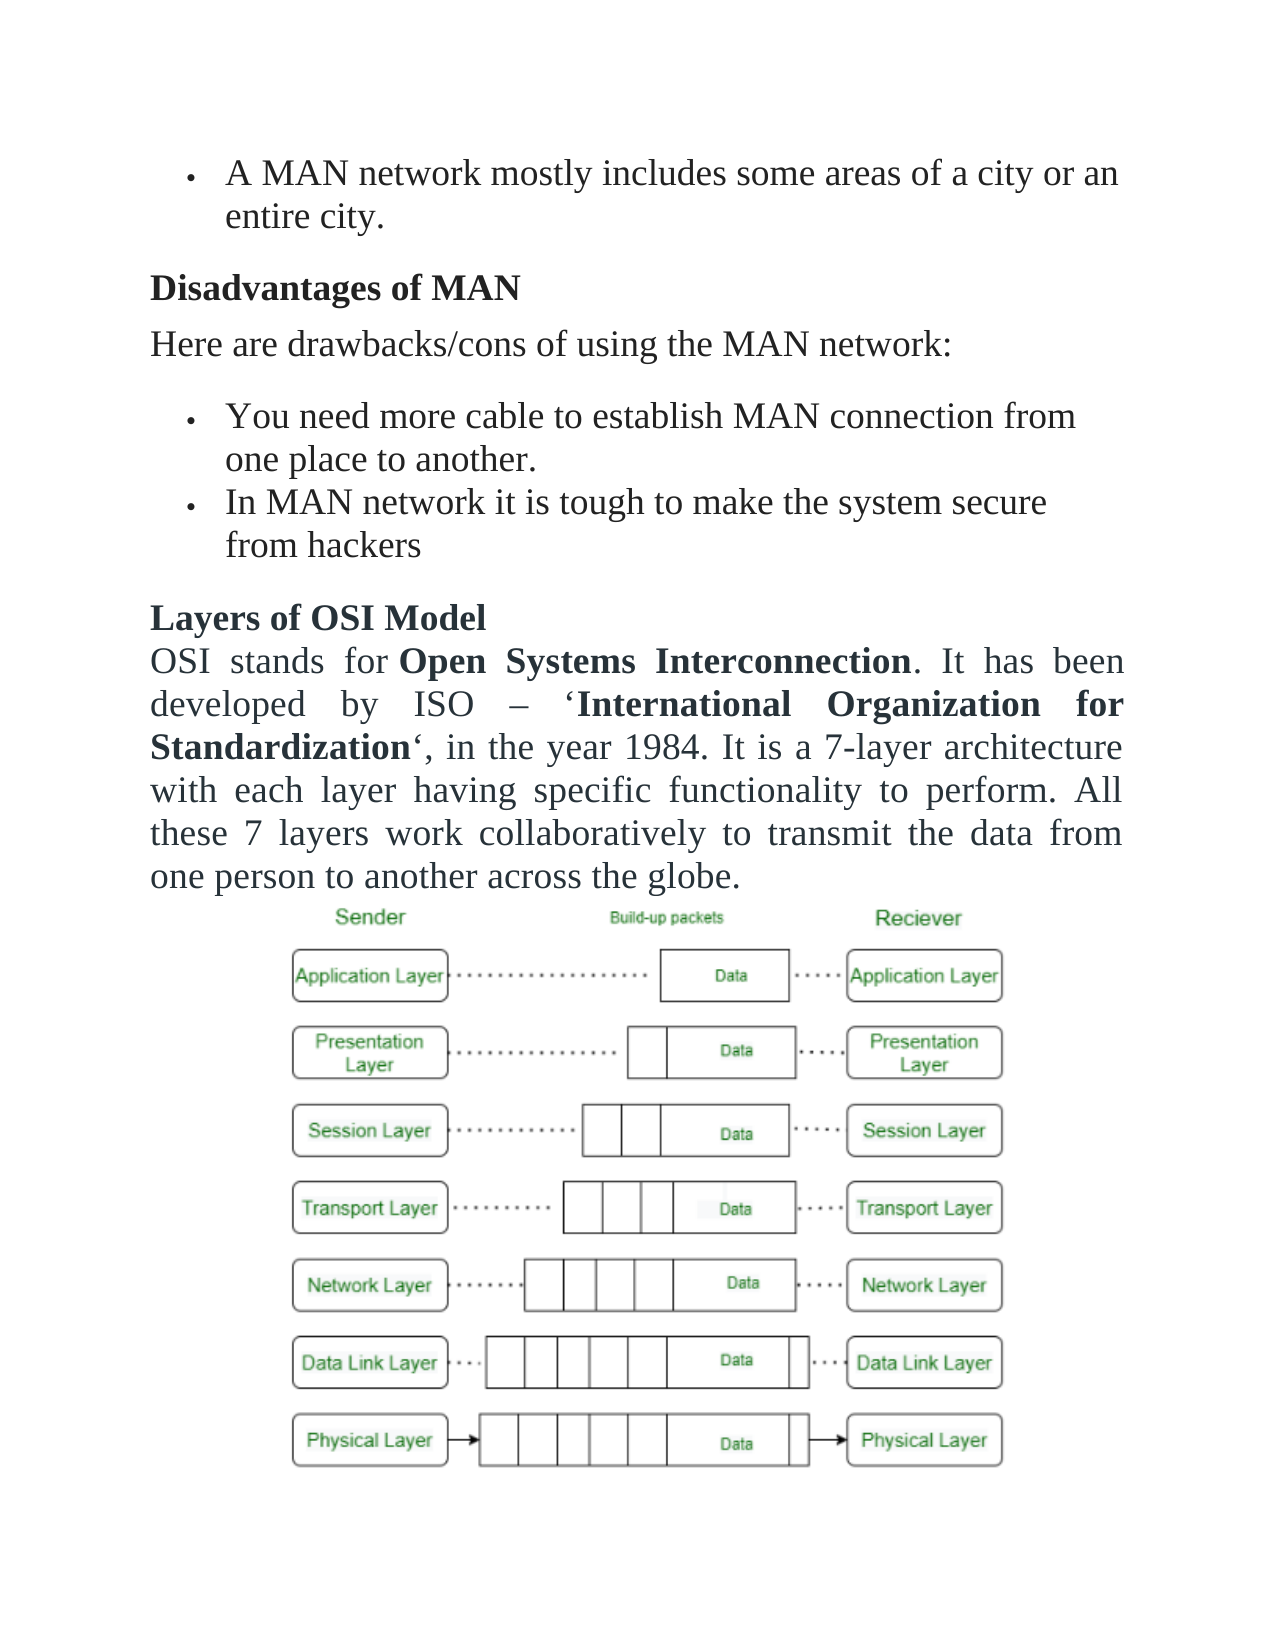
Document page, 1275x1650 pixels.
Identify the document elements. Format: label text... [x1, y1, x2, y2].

list In MAN network it is tough to make the system secure from hackers [187, 479, 1125, 566]
text Here are drawbacks/cons of using the MAN network: [150, 321, 1125, 364]
text Layers of OSI Model [150, 595, 1125, 638]
subtitle Disadvantages of MAN [150, 265, 1125, 308]
text OSI stands for Open Systems Interconnection. It has been developed by ISO – ‘International Organization for Standardization‘, in the year 1984. It is a 7-layer architecture with each layer having specific functionality to perform. All these 7 layers work collaboratively to transmit the data from one person to another across the globe. [150, 638, 1125, 897]
list A MAN network mostly includes some areas of a city or an entire city. [187, 150, 1125, 236]
picture [258, 896, 1017, 1491]
list You need more cable to establish MAN connection from one place to another. [187, 393, 1125, 479]
